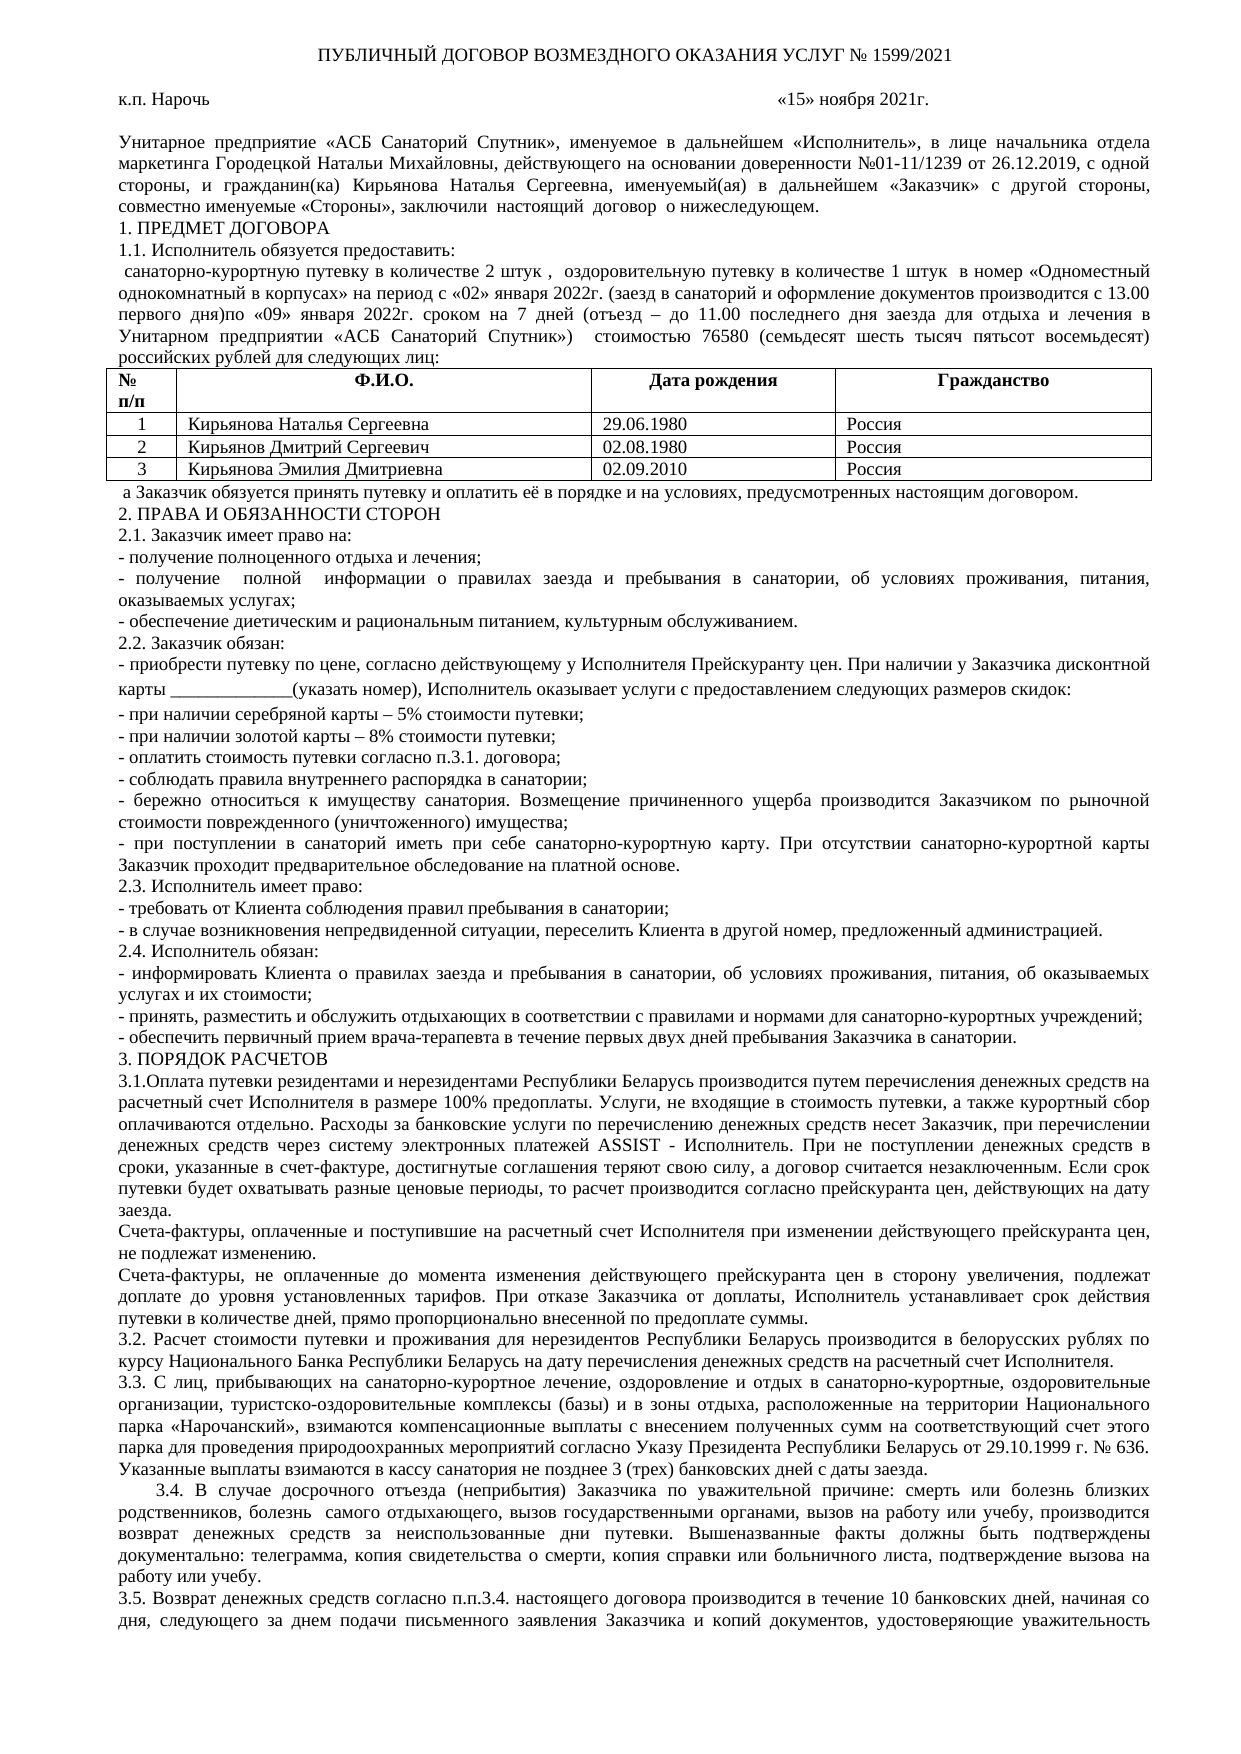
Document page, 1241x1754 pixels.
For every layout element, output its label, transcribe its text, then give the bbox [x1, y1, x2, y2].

text - соблюдать правила внутреннего распорядка в санатории; [118, 768, 1152, 789]
text 2.2. Заказчик обязан: [118, 632, 1152, 653]
table_header Ф.И.О. [177, 369, 591, 412]
text 3.3. С лиц, прибывающих на санаторно-курортное лечение, оздоровление и отдых в санаторно-курортные, оздоровительные организации, туристско-оздоровительные комплексы (базы) и в зоны отдыха, расположенные на территории Национального парка «Нарочанский», взимаются компенсационные выплаты с внесением полученных сумм на соответствующий счет этого парка для проведения природоохранных мероприятий согласно Указу Президента Республики Беларусь от 29.10.1999 г. № 636. Указанные выплаты взимаются в кассу санатория не позднее 3 (трех) банковских дней с даты заезда. [118, 1371, 1152, 1479]
table_cell 02.08.1980 [592, 436, 835, 457]
table_cell 2 [107, 436, 176, 457]
text 3.1.Оплата путевки резидентами и нерезидентами Республики Беларусь производится путем перечисления денежных средств на расчетный счет Исполнителя в размере 100% предоплаты. Услуги, не входящие в стоимость путевки, а также курортный сбор оплачиваются отдельно. Расходы за банковские услуги по перечислению денежных средств несет Заказчик, при перечислении денежных средств через систему электронных платежей ASSIST - Исполнитель. При не поступлении денежных средств в сроки, указанные в счет-фактуре, достигнутые соглашения теряют свою силу, а договор считается незаключенным. Если срок путевки будет охватывать разные ценовые периоды, то расчет производится согласно прейскуранта цен, действующих на дату заезда. [118, 1069, 1152, 1220]
text - при поступлении в санаторий иметь при себе санаторно-курортную карту. При отсутствии санаторно-курортной карты Заказчик проходит предварительное обследование на платной основе. [118, 832, 1152, 875]
text - обеспечение диетическим и рациональным питанием, культурным обслуживанием. [118, 610, 1152, 632]
text санаторно-курортную путевку в количестве 2 штук , оздоровительную путевку в количестве 1 штук в номер «Одноместный однокомнатный в корпусах» на период с «02» января 2022г. (заезд в санаторий и оформление документов производится с 13.00 первого дня)по «09» января 2022г. сроком на 7 дней (отъезд – до 11.00 последнего дня заезда для отдыха и лечения в Унитарном предприятии «АСБ Санаторий Спутник») стоимостью 76580 (семьдесят шесть тысяч пятьсот восемьдесят) российских рублей для следующих лиц: [118, 260, 1152, 368]
table_header № п/п [107, 369, 176, 412]
text 2. ПРАВА И ОБЯЗАННОСТИ СТОРОН [118, 502, 1152, 524]
text - получение полной информации о правилах заезда и пребывания в санатории, об условиях проживания, питания, оказываемых услугах; [118, 567, 1152, 610]
text а Заказчик обязуется принять путевку и оплатить её в порядке и на условиях, предусмотренных настоящим договором. [118, 481, 1152, 502]
text - бережно относиться к имуществу санатория. Возмещение причиненного ущерба производится Заказчиком по рыночной стоимости поврежденного (уничтоженного) имущества; [118, 789, 1152, 832]
table_header Гражданство [836, 369, 1151, 412]
table_cell 3 [107, 458, 176, 480]
text - принять, разместить и обслужить отдыхающих в соответствии с правилами и нормами для санаторно-курортных учреждений; [118, 1005, 1152, 1026]
table_cell Кирьянова Наталья Сергеевна [177, 413, 591, 434]
text 3. ПОРЯДОК РАСЧЕТОВ [118, 1048, 1152, 1069]
table_cell Кирьянова Эмилия Дмитриевна [177, 458, 591, 480]
text Унитарное предприятие «АСБ Санаторий Спутник», именуемое в дальнейшем «Исполнитель», в лице начальника отдела маркетинга Городецкой Натальи Михайловны, действующего на основании доверенности №01-11/1239 от 26.12.2019, с одной стороны, и гражданин(ка) Кирьянова Наталья Сергеевна, именуемый(ая) в дальнейшем «Заказчик» с другой стороны, совместно именуемые «Стороны», заключили настоящий договор о нижеследующем. [118, 131, 1152, 217]
text 2.4. Исполнитель обязан: [118, 940, 1152, 962]
text - обеспечить первичный прием врача-терапевта в течение первых двух дней пребывания Заказчика в санатории. [118, 1026, 1152, 1048]
text - требовать от Клиента соблюдения правил пребывания в санатории; [118, 897, 1152, 918]
text 2.1. Заказчик имеет право на: [118, 524, 1152, 546]
text - при наличии золотой карты – 8% стоимости путевки; [118, 724, 1152, 746]
table_cell 02.09.2010 [592, 458, 835, 480]
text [118, 1587, 1152, 1630]
text 2.3. Исполнитель имеет право: [118, 875, 1152, 897]
text - в случае возникновения непредвиденной ситуации, переселить Клиента в другой номер, предложенный администрацией. [118, 918, 1152, 940]
list 3.4. В случае досрочного отъезда (неприбытия) Заказчика по уважительной причине: смерть или болезнь близких родственников, болезнь самого отдыхающего, вызов государственными органами, вызов на работу или учебу, производится возврат денежных средств за неиспользованные дни путевки. Вышеназванные факты должны быть подтверждены документально: телеграмма, копия свидетельства о смерти, копия справки или больничного листа, подтверждение вызова на работу или учебу. [118, 1479, 1152, 1587]
table_cell Россия [836, 413, 1151, 434]
text - получение полноценного отдыха и лечения; [118, 546, 1152, 567]
text 1.1. Исполнитель обязуется предоставить: [118, 238, 1152, 260]
text - при наличии серебряной карты – 5% стоимости путевки; [118, 703, 1152, 724]
table_cell Кирьянов Дмитрий Сергеевич [177, 436, 591, 457]
text - оплатить стоимость путевки согласно п.3.1. договора; [118, 746, 1152, 768]
text ПУБЛИЧНЫЙ ДОГОВОР ВОЗМЕЗДНОГО ОКАЗАНИЯ УСЛУГ № 1599/2021 [118, 44, 1152, 66]
text - информировать Клиента о правилах заезда и пребывания в санатории, об условиях проживания, питания, об оказываемых услугах и их стоимости; [118, 962, 1152, 1005]
text 1. ПРЕДМЕТ ДОГОВОРА [118, 217, 1152, 238]
table_header Дата рождения [592, 369, 835, 412]
text к.п. Нарочь «15» ноября 2021г. [118, 87, 1152, 109]
text Счета-фактуры, оплаченные и поступившие на расчетный счет Исполнителя при изменении действующего прейскуранта цен, не подлежат изменению. [118, 1220, 1152, 1263]
table_cell Россия [836, 436, 1151, 457]
text Счета-фактуры, не оплаченные до момента изменения действующего прейскуранта цен в сторону увеличения, подлежат доплате до уровня установленных тарифов. При отказе Заказчика от доплаты, Исполнитель устанавливает срок действия путевки в количестве дней, прямо пропорционально внесенной по предоплате суммы. [118, 1263, 1152, 1328]
text 3.2. Расчет стоимости путевки и проживания для нерезидентов Республики Беларусь производится в белорусских рублях по курсу Национального Банка Республики Беларусь на дату перечисления денежных средств на расчетный счет Исполнителя. [118, 1328, 1152, 1371]
table_cell Россия [836, 458, 1151, 480]
table_cell 1 [107, 413, 176, 434]
text - приобрести путевку по цене, согласно действующему у Исполнителя Прейскуранту цен. При наличии у Заказчика дисконтной карты _____________(указать номер), Исполнитель оказывает услуги с предоставлением следующих размеров скидок: [118, 653, 1152, 700]
table_cell 29.06.1980 [592, 413, 835, 434]
